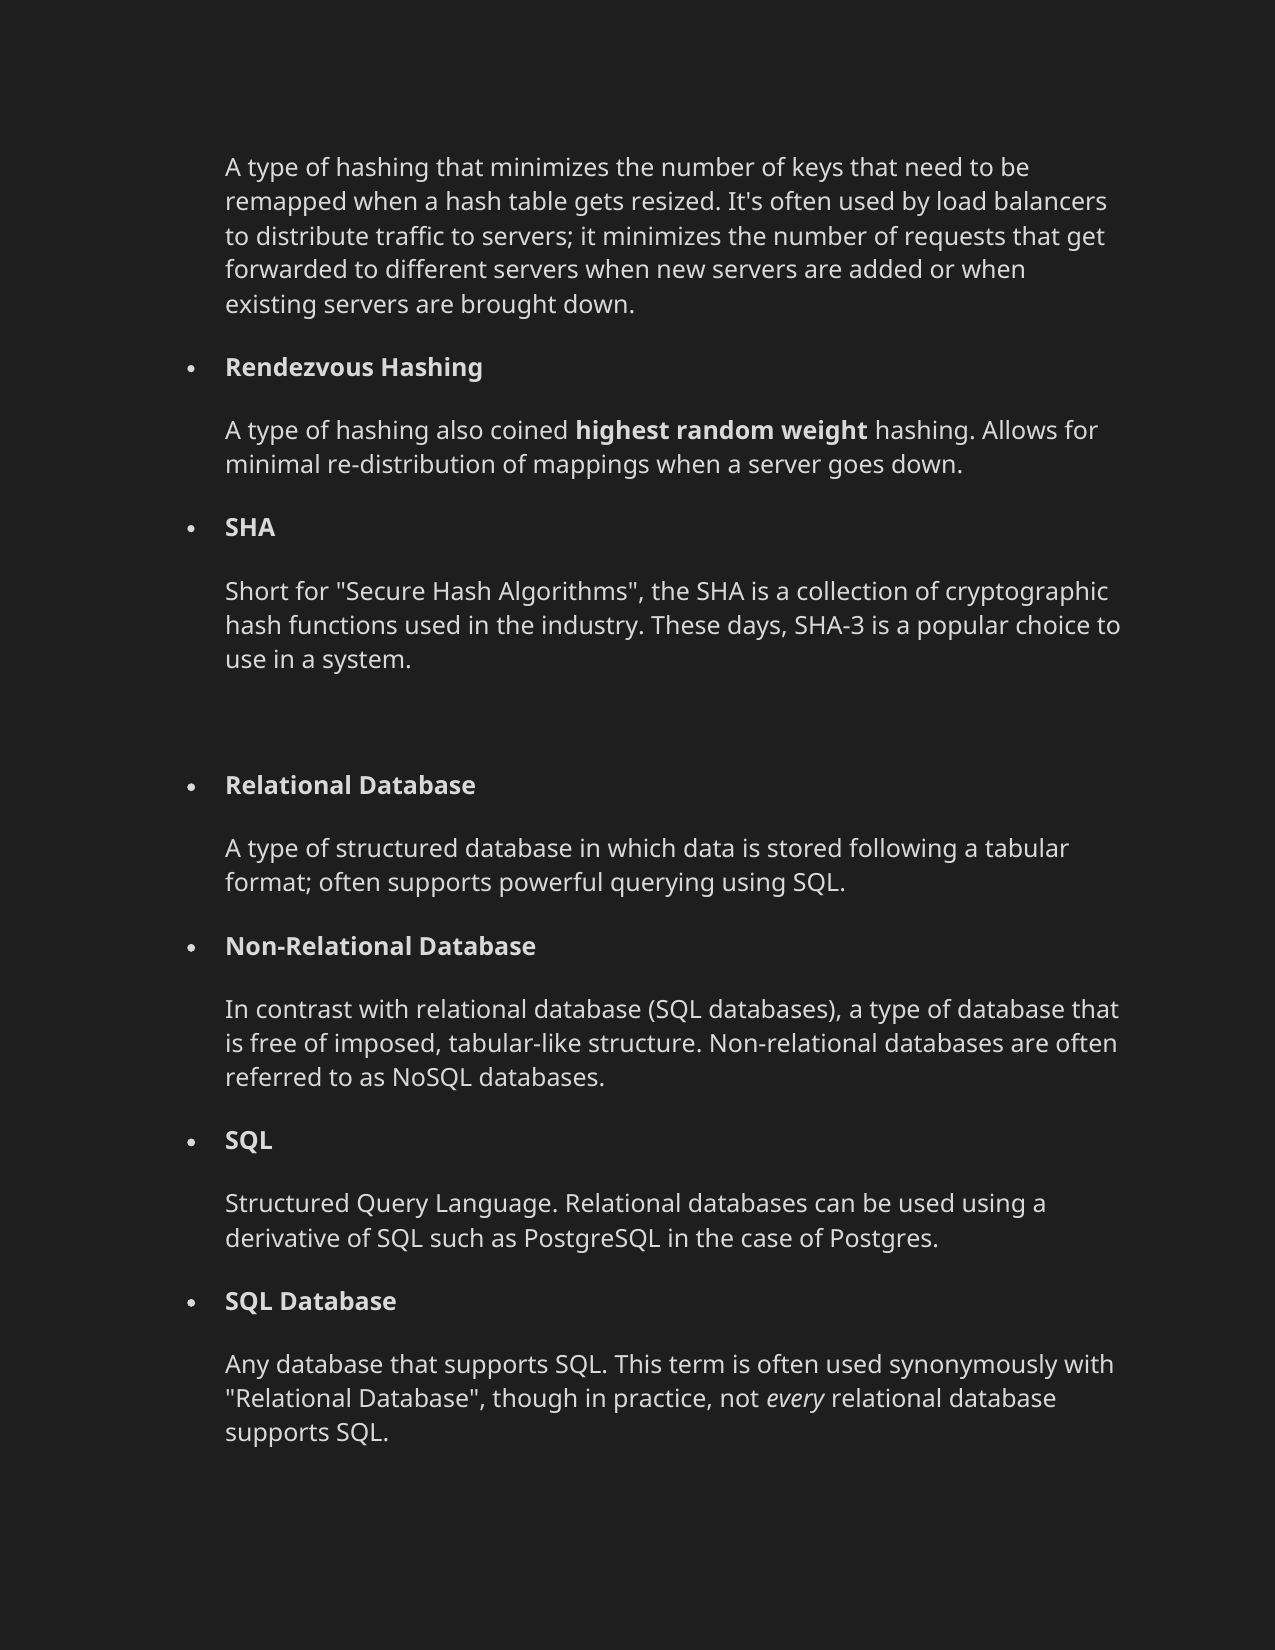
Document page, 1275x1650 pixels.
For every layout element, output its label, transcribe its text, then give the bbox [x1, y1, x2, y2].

text A type of structured database in which data is stored following a tabular format; often supports powerful querying using SQL. [225, 831, 1125, 899]
text Structured Query Language. Relational databases can be used using a derivative of SQL such as PostgreSQL in the case of Postgres. [225, 1186, 1125, 1254]
list SQL Database [187, 1283, 1125, 1317]
list Relational Database [187, 768, 1125, 802]
subtitle SHA [187, 510, 1125, 544]
text A type of hashing also coined highest random weight hashing. Allows for minimal re-distribution of mappings when a server goes down. [225, 413, 1125, 481]
text Any database that supports SQL. This term is often used synonymously with "Relational Database", though in practice, not every relational database supports SQL. [225, 1347, 1125, 1449]
list Non-Relational Database [187, 928, 1125, 962]
subtitle Rendezvous Hashing [187, 349, 1125, 383]
text In contrast with relational database (SQL databases), a type of database that is free of imposed, tabular-like structure. Non-relational databases are often referred to as NoSQL databases. [225, 992, 1125, 1094]
text Short for "Secure Hash Algorithms", the SHA is a collection of cryptographic hash functions used in the industry. These days, SHA-3 is a popular choice to use in a system. [225, 573, 1125, 675]
list SQL [187, 1123, 1125, 1157]
text A type of hashing that minimizes the number of keys that need to be remapped when a hash table gets resized. It's often used by load balancers to distribute traffic to servers; it minimizes the number of requests that get forwarded to different servers when new servers are added or when existing servers are brought down. [225, 150, 1125, 320]
